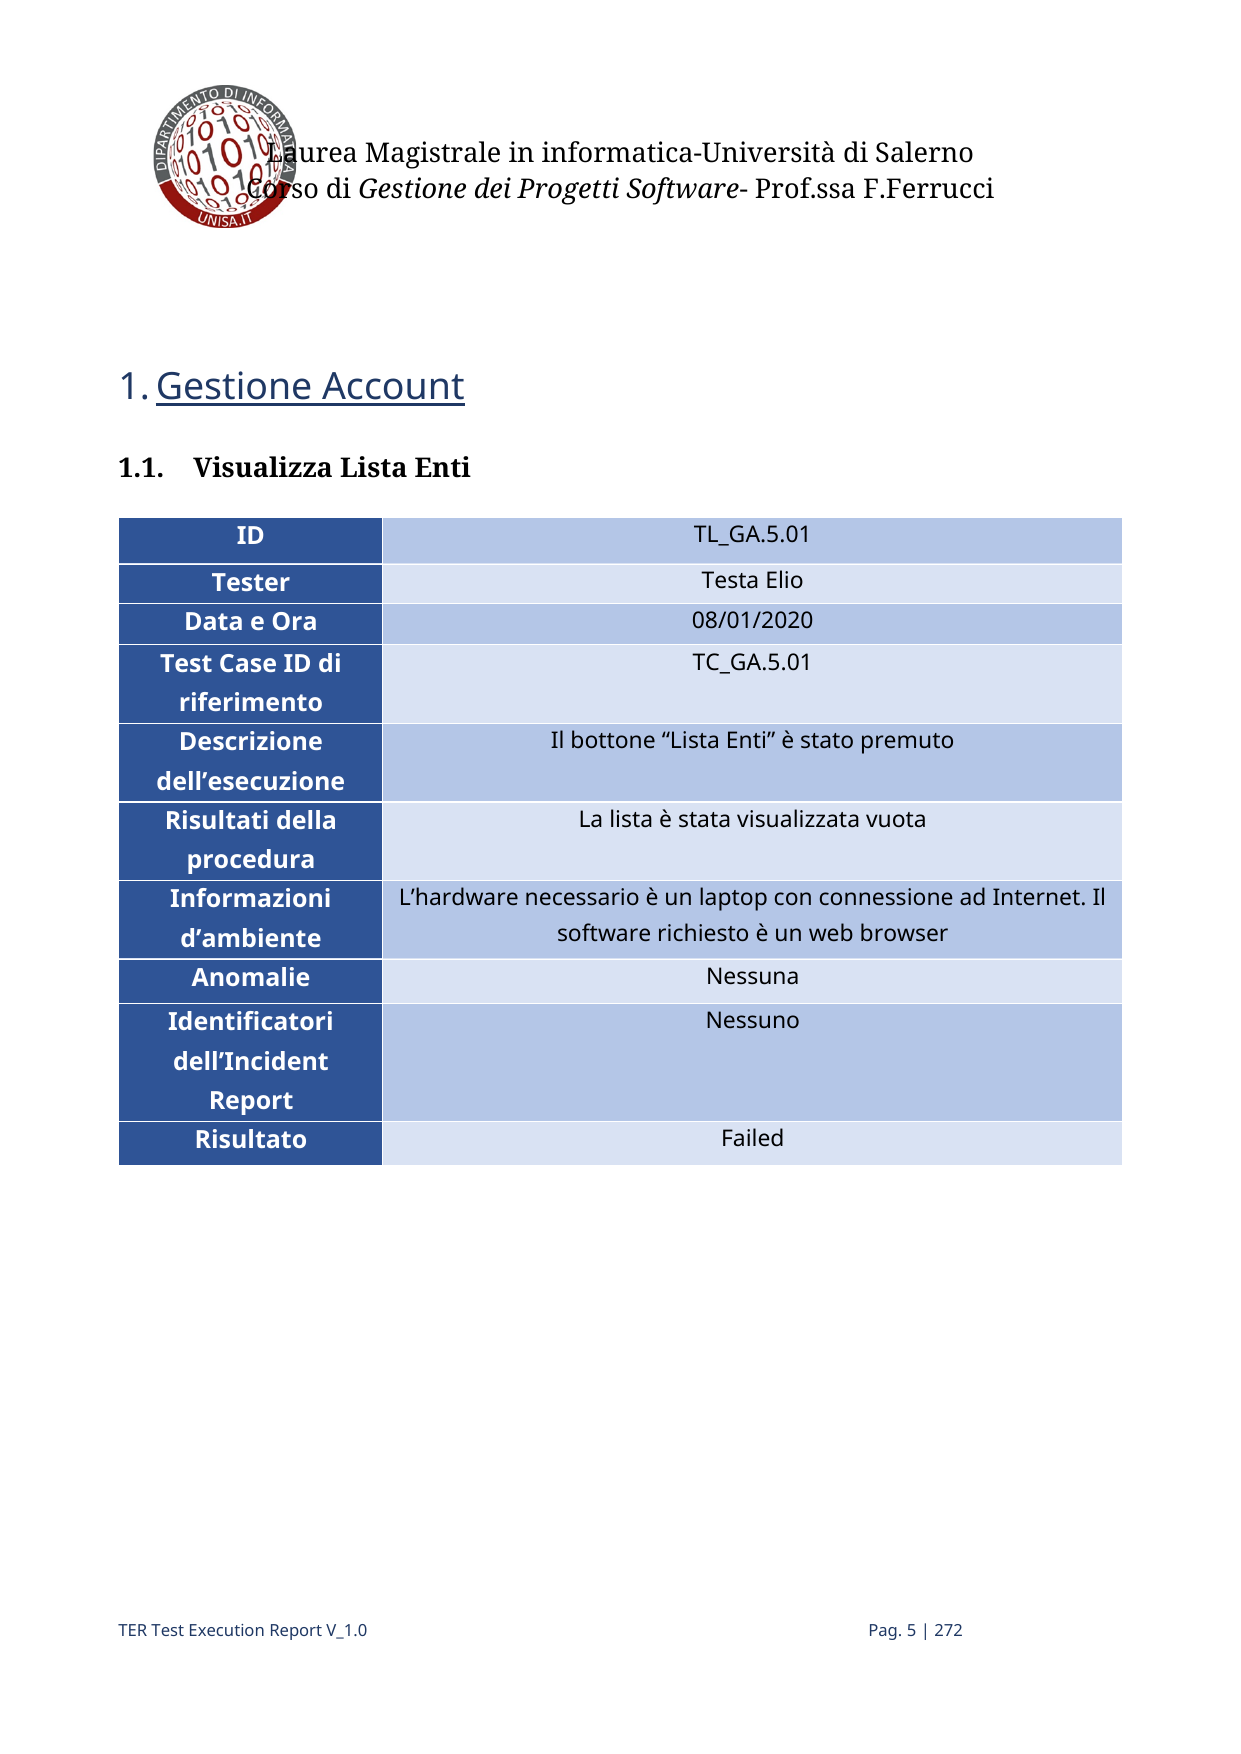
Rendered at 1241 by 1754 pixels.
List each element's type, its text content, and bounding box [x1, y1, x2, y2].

table_cell Risultato [119, 1122, 382, 1165]
table_cell 08/01/2020 [383, 604, 1122, 644]
table_cell Identificatori dell’Incident Report [119, 1004, 382, 1121]
table_cell Risultati della procedura [119, 803, 382, 880]
table_cell La lista è stata visualizzata vuota [383, 803, 1122, 880]
table_cell Nessuno [383, 1004, 1122, 1121]
table_cell Informazioni d’ambiente [119, 881, 382, 958]
table_cell Test Case ID di riferimento [119, 645, 382, 723]
table_cell Tester [119, 565, 382, 603]
subtitle Gestione Account [118, 360, 1122, 411]
table_header TL_GA.5.01 [383, 518, 1122, 563]
table_cell Data e Ora [119, 604, 382, 644]
picture [153, 85, 297, 228]
table_cell Anomalie [119, 960, 382, 1003]
table_cell L’hardware necessario è un laptop con connessione ad Internet. Il software richiesto è un web browser [383, 881, 1122, 958]
table_cell Failed [383, 1122, 1122, 1165]
table_cell Il bottone “Lista Enti” è stato premuto [383, 724, 1122, 801]
subtitle Visualizza Lista Enti [118, 449, 1122, 486]
table_header ID [119, 518, 382, 563]
table_cell Testa Elio [383, 565, 1122, 603]
table_cell Nessuna [383, 960, 1122, 1003]
table_cell Descrizione dell’esecuzione [119, 724, 382, 801]
table_cell TC_GA.5.01 [383, 645, 1122, 723]
